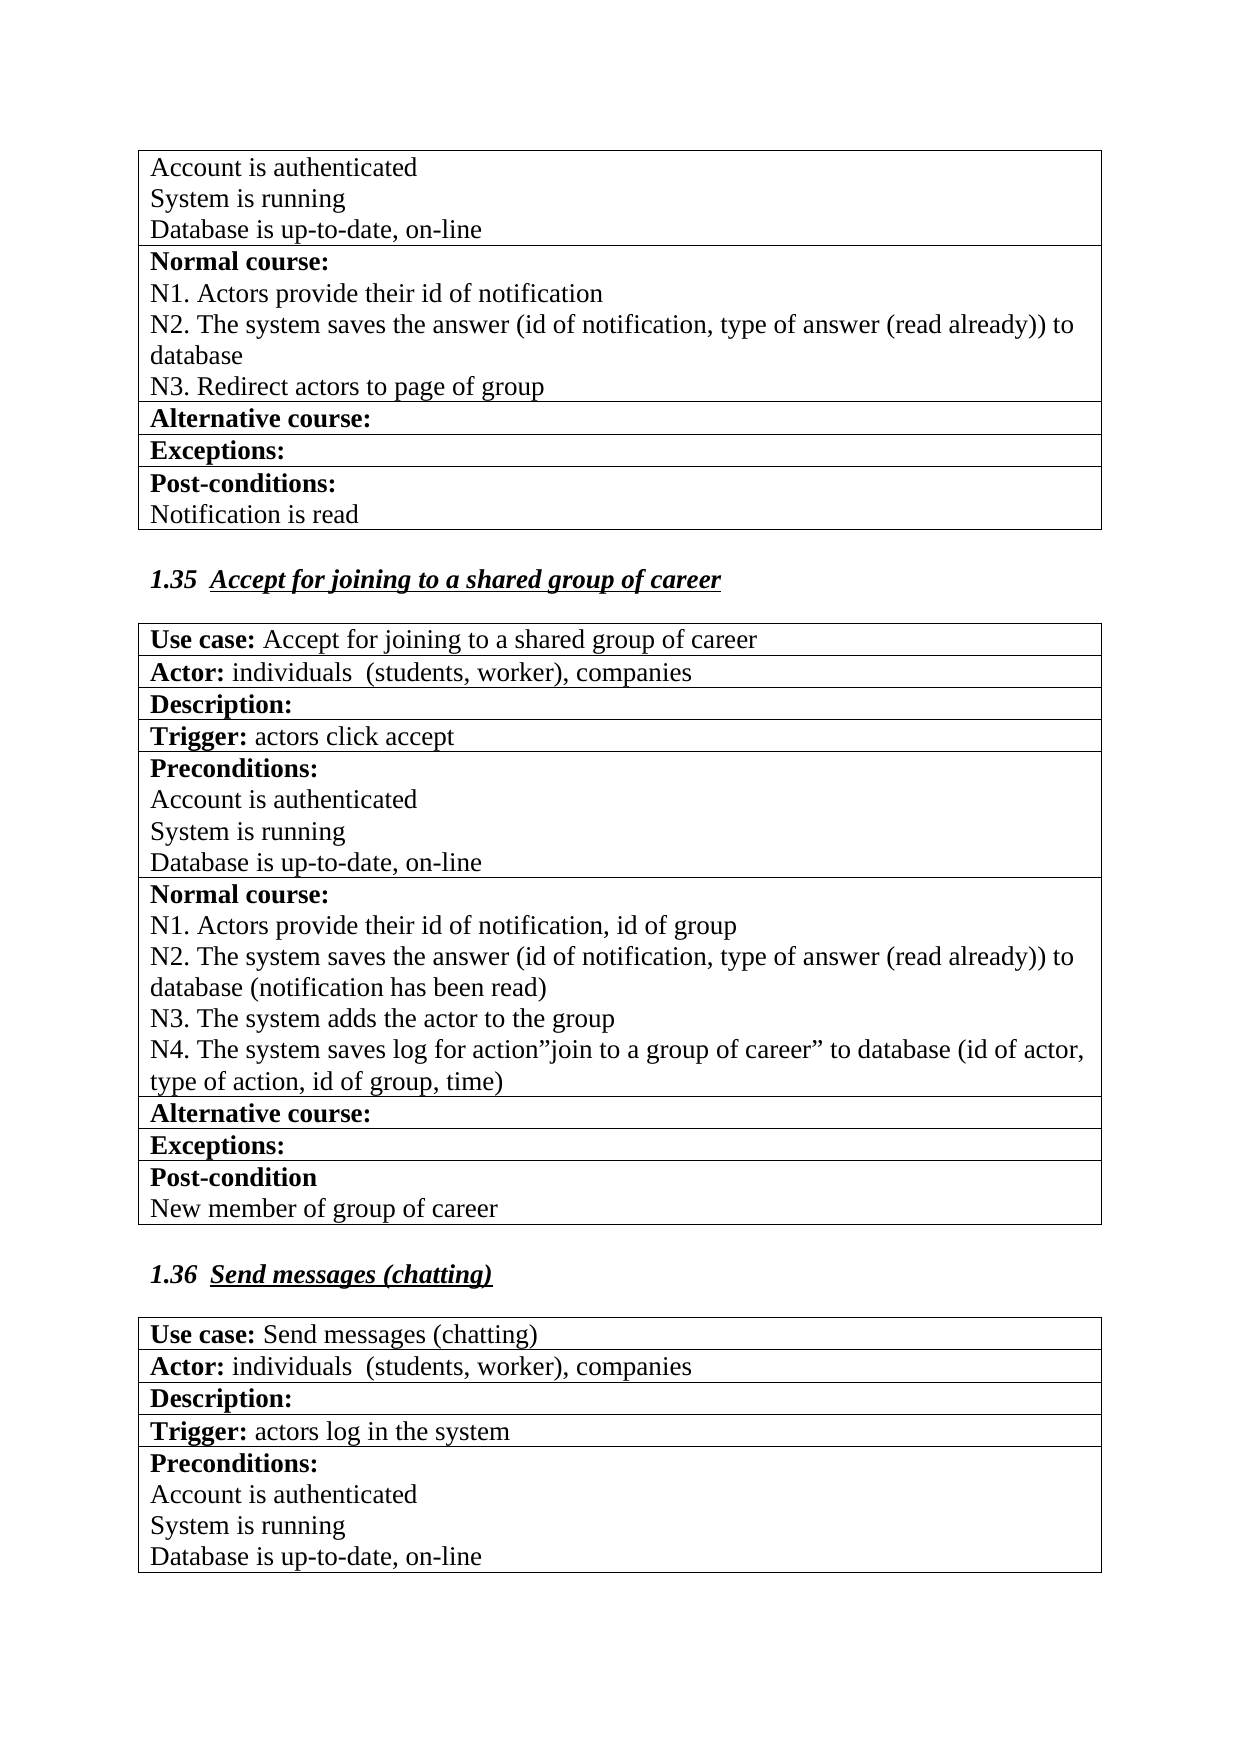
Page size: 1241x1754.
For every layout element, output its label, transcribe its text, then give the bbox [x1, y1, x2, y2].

table_cell Actor: individuals (students, worker), companies [139, 656, 1101, 687]
table_cell Description: [139, 1383, 1101, 1414]
table_cell Trigger: actors click accept [139, 720, 1101, 751]
subtitle Accept for joining to a shared group of career [150, 563, 1090, 594]
table_cell Preconditions: Account is authenticated System is running Database is up-to-date, on-line [139, 1447, 1101, 1572]
table_cell Actor: individuals (students, worker), companies [139, 1350, 1101, 1382]
table_cell Post-conditions: Notification is read [139, 467, 1101, 529]
table_cell Preconditions: Account is authenticated System is running Database is up-to-date, on-line [139, 752, 1101, 877]
table_cell Alternative course: [139, 1097, 1101, 1128]
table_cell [139, 151, 1101, 244]
table_cell Description: [139, 688, 1101, 719]
table_cell Trigger: actors log in the system [139, 1415, 1101, 1446]
table_cell Normal course: N1. Actors provide their id of notification, id of group N2. The system saves the answer (id of notification, type of answer (read already)) to database (notification has been read) N3. The system adds the actor to the group N4. The system saves log for action”join to a group of career” to database (id of actor, type of action, id of group, time) [139, 878, 1101, 1096]
table_cell Post-condition New member of group of career [139, 1161, 1101, 1224]
table_header Use case: Send messages (chatting) [139, 1318, 1101, 1349]
table_cell Alternative course: [139, 402, 1101, 433]
subtitle Send messages (chatting) [150, 1258, 1090, 1289]
table_cell Normal course: N1. Actors provide their id of notification N2. The system saves the answer (id of notification, type of answer (read already)) to database N3. Redirect actors to page of group [139, 246, 1101, 401]
table_header Use case: Accept for joining to a shared group of career [139, 624, 1101, 655]
table_cell Exceptions: [139, 435, 1101, 466]
table_cell Exceptions: [139, 1129, 1101, 1160]
